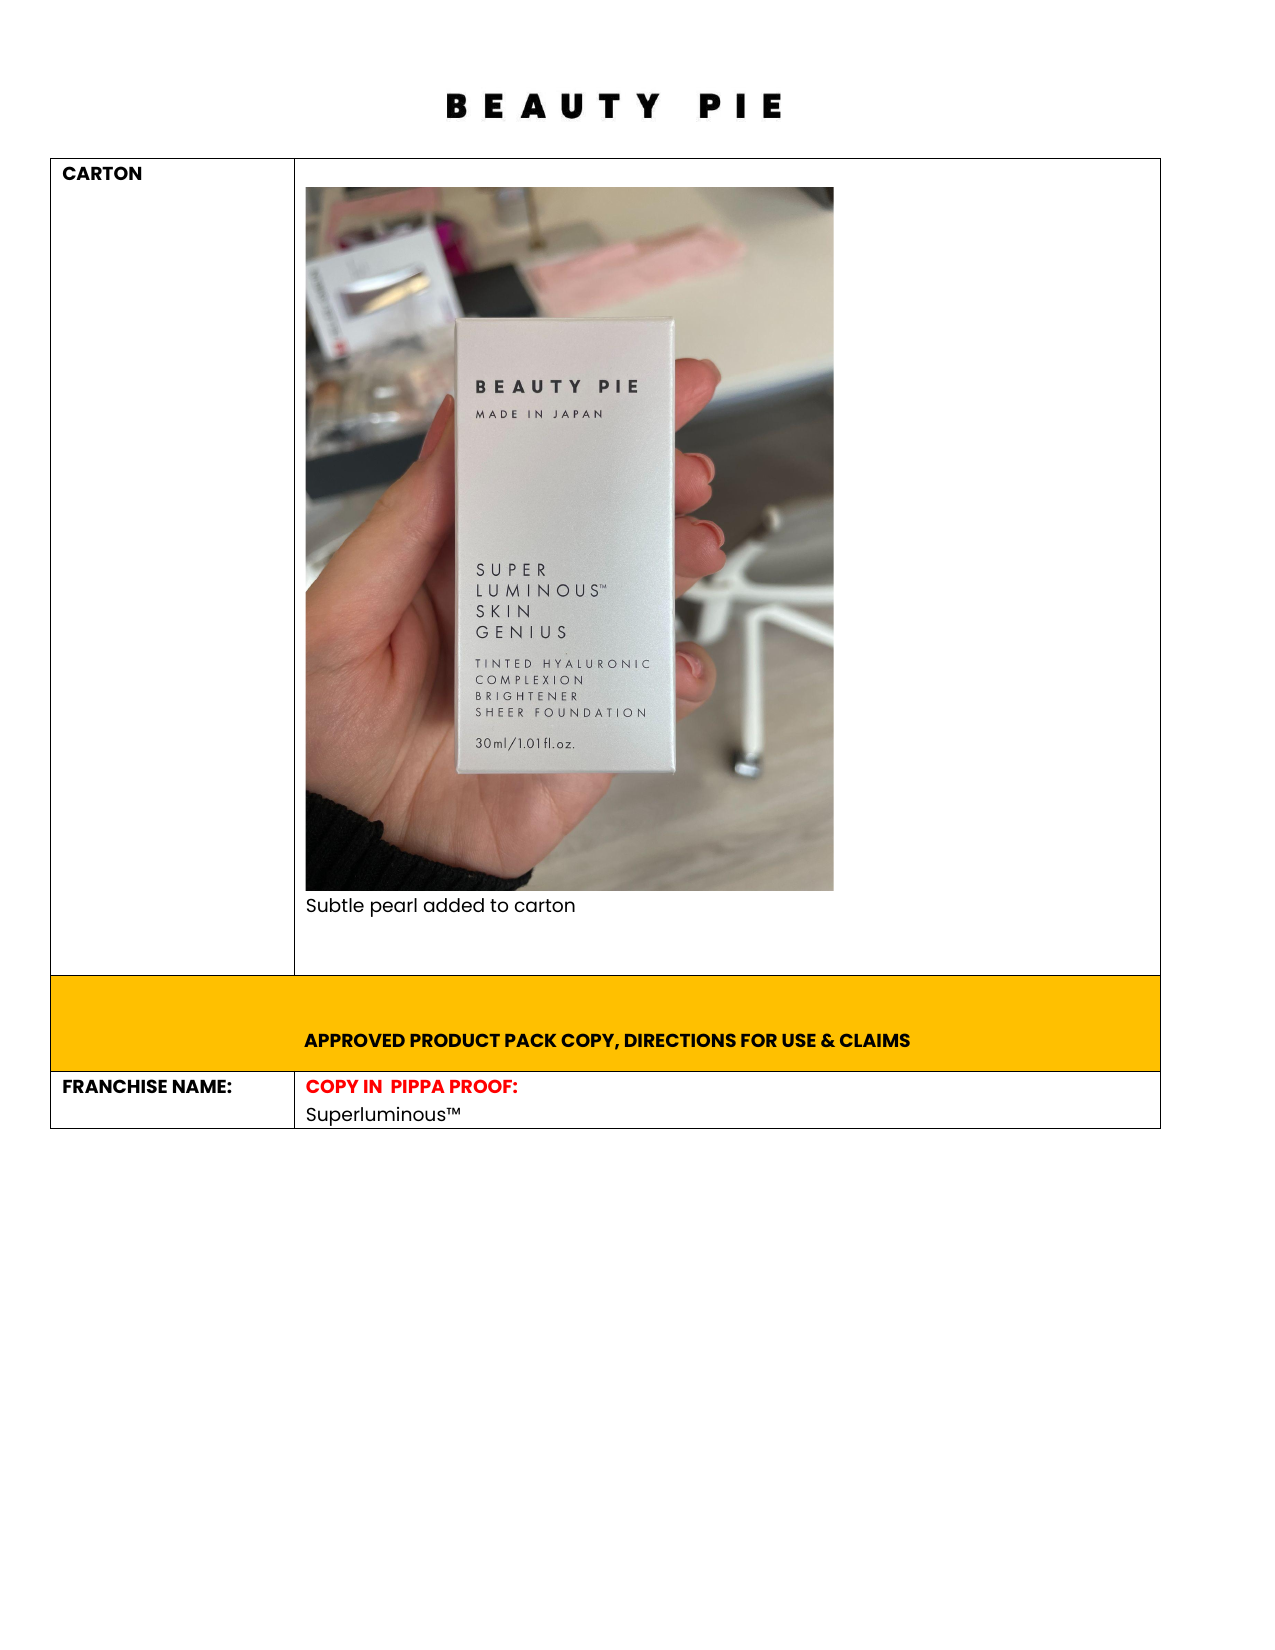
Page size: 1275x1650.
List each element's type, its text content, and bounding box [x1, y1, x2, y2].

table_cell Subtle pearl added to carton [295, 159, 1160, 975]
table_cell CARTON [51, 159, 294, 975]
table_cell APPROVED PRODUCT PACK COPY, DIRECTIONS FOR USE & CLAIMS [51, 976, 1160, 1071]
table_cell COPY IN PIPPA PROOF: Superluminous™ [295, 1072, 1160, 1128]
picture [305, 187, 834, 891]
table_cell FRANCHISE NAME: [51, 1072, 294, 1128]
picture [411, 75, 829, 134]
